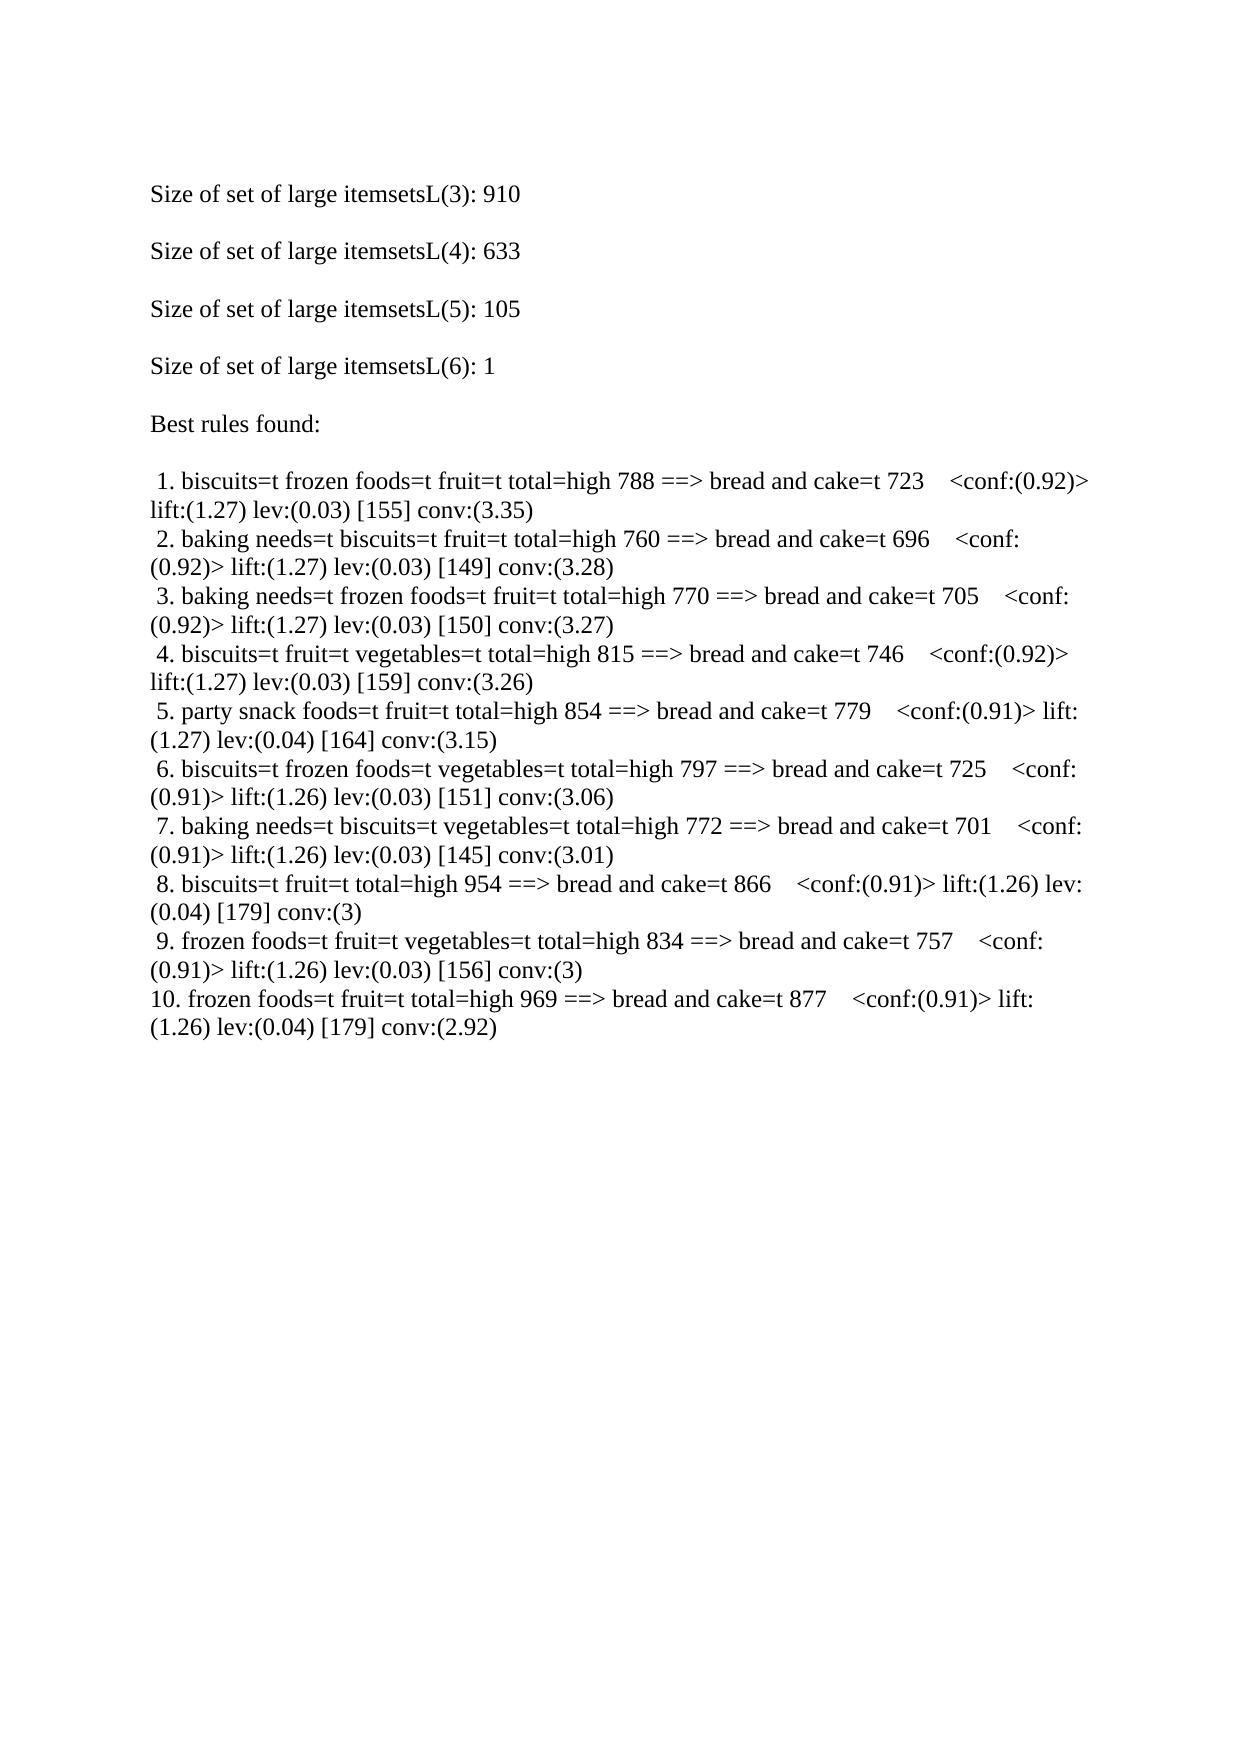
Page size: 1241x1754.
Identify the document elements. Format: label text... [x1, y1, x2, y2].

text 7. baking needs=t biscuits=t vegetables=t total=high 772 ==> bread and cake=t 701 <conf:(0.91)> lift:(1.26) lev:(0.03) [145] conv:(3.01) [150, 811, 1090, 869]
text 4. biscuits=t fruit=t vegetables=t total=high 815 ==> bread and cake=t 746 <conf:(0.92)> lift:(1.27) lev:(0.03) [159] conv:(3.26) [150, 639, 1090, 696]
text 2. baking needs=t biscuits=t fruit=t total=high 760 ==> bread and cake=t 696 <conf:(0.92)> lift:(1.27) lev:(0.03) [149] conv:(3.28) [150, 524, 1090, 581]
text Size of set of large itemsetsL(4): 633 [150, 236, 1090, 265]
text Size of set of large itemsetsL(5): 105 [150, 294, 1090, 322]
text Best rules found: [150, 409, 1090, 437]
text 6. biscuits=t frozen foods=t vegetables=t total=high 797 ==> bread and cake=t 725 <conf:(0.91)> lift:(1.26) lev:(0.03) [151] conv:(3.06) [150, 754, 1090, 811]
text 10. frozen foods=t fruit=t total=high 969 ==> bread and cake=t 877 <conf:(0.91)> lift:(1.26) lev:(0.04) [179] conv:(2.92) [150, 984, 1090, 1041]
text 5. party snack foods=t fruit=t total=high 854 ==> bread and cake=t 779 <conf:(0.91)> lift:(1.27) lev:(0.04) [164] conv:(3.15) [150, 696, 1090, 754]
text 8. biscuits=t fruit=t total=high 954 ==> bread and cake=t 866 <conf:(0.91)> lift:(1.26) lev:(0.04) [179] conv:(3) [150, 869, 1090, 926]
text 1. biscuits=t frozen foods=t fruit=t total=high 788 ==> bread and cake=t 723 <conf:(0.92)> lift:(1.27) lev:(0.03) [155] conv:(3.35) [150, 466, 1090, 524]
text Size of set of large itemsetsL(3): 910 [150, 179, 1090, 207]
text Size of set of large itemsetsL(6): 1 [150, 351, 1090, 380]
text 9. frozen foods=t fruit=t vegetables=t total=high 834 ==> bread and cake=t 757 <conf:(0.91)> lift:(1.26) lev:(0.03) [156] conv:(3) [150, 926, 1090, 984]
text 3. baking needs=t frozen foods=t fruit=t total=high 770 ==> bread and cake=t 705 <conf:(0.92)> lift:(1.27) lev:(0.03) [150] conv:(3.27) [150, 581, 1090, 639]
